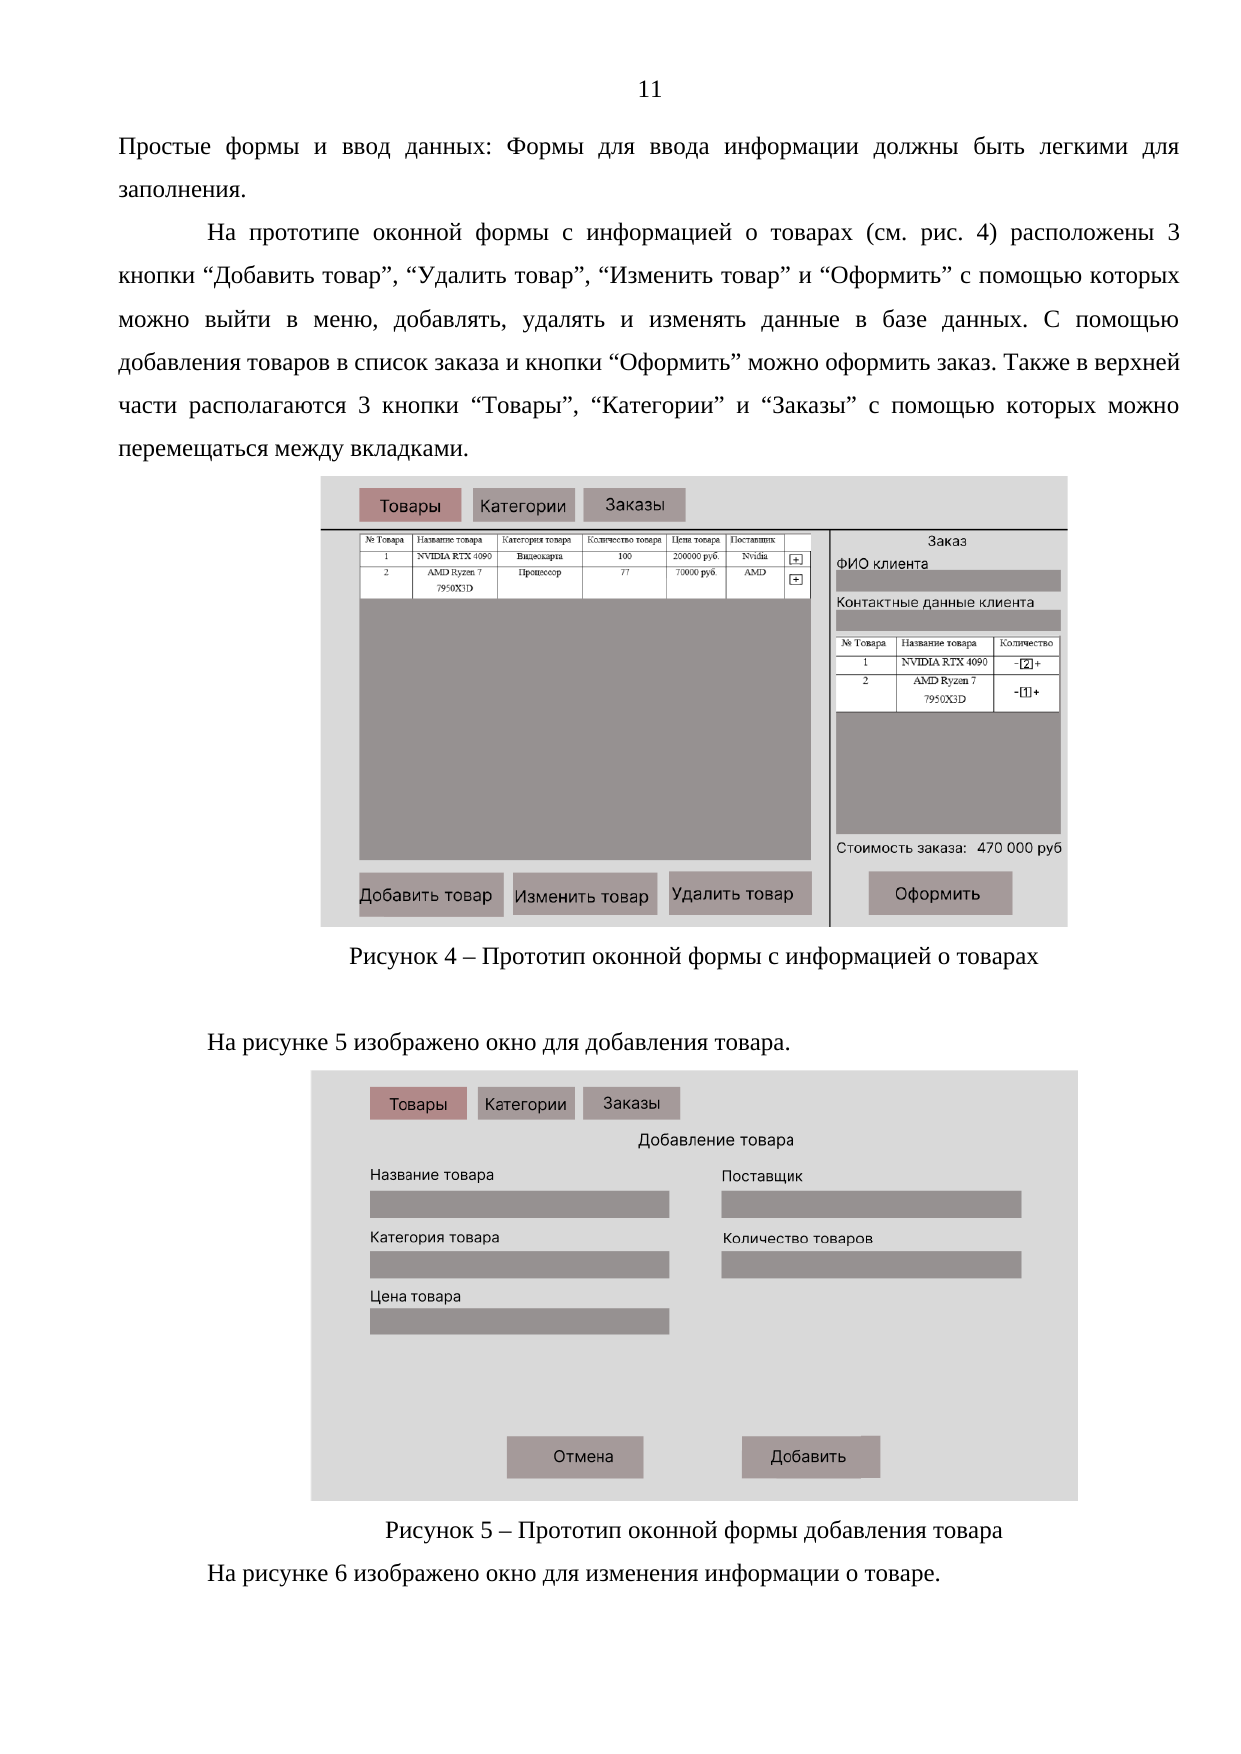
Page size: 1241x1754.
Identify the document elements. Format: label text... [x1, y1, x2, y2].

text На рисунке 6 изображено окно для изменения информации о товаре. [118, 1558, 1181, 1587]
picture [320, 476, 1068, 927]
text Рисунок 4 – Прототип оконной формы с информацией о товарах [118, 941, 1181, 969]
text Рисунок 5 – Прототип оконной формы добавления товара [118, 1515, 1181, 1544]
text На рисунке 5 изображено окно для добавления товара. [118, 1027, 1181, 1056]
picture [310, 1070, 1078, 1501]
text На прототипе оконной формы с информацией о товарах (см. рис. 4) расположены 3 кнопки “Добавить товар”, “Удалить товар”, “Изменить товар” и “Оформить” с помощью которых можно выйти в меню, добавлять, удалять и изменять данные в базе данных. С помощью добавления товаров в список заказа и кнопки “Оформить” можно оформить заказ. Также в верхней части располагаются 3 кнопки “Товары”, “Категории” и “Заказы” с помощью которых можно перемещаться между вкладками. [118, 217, 1181, 462]
